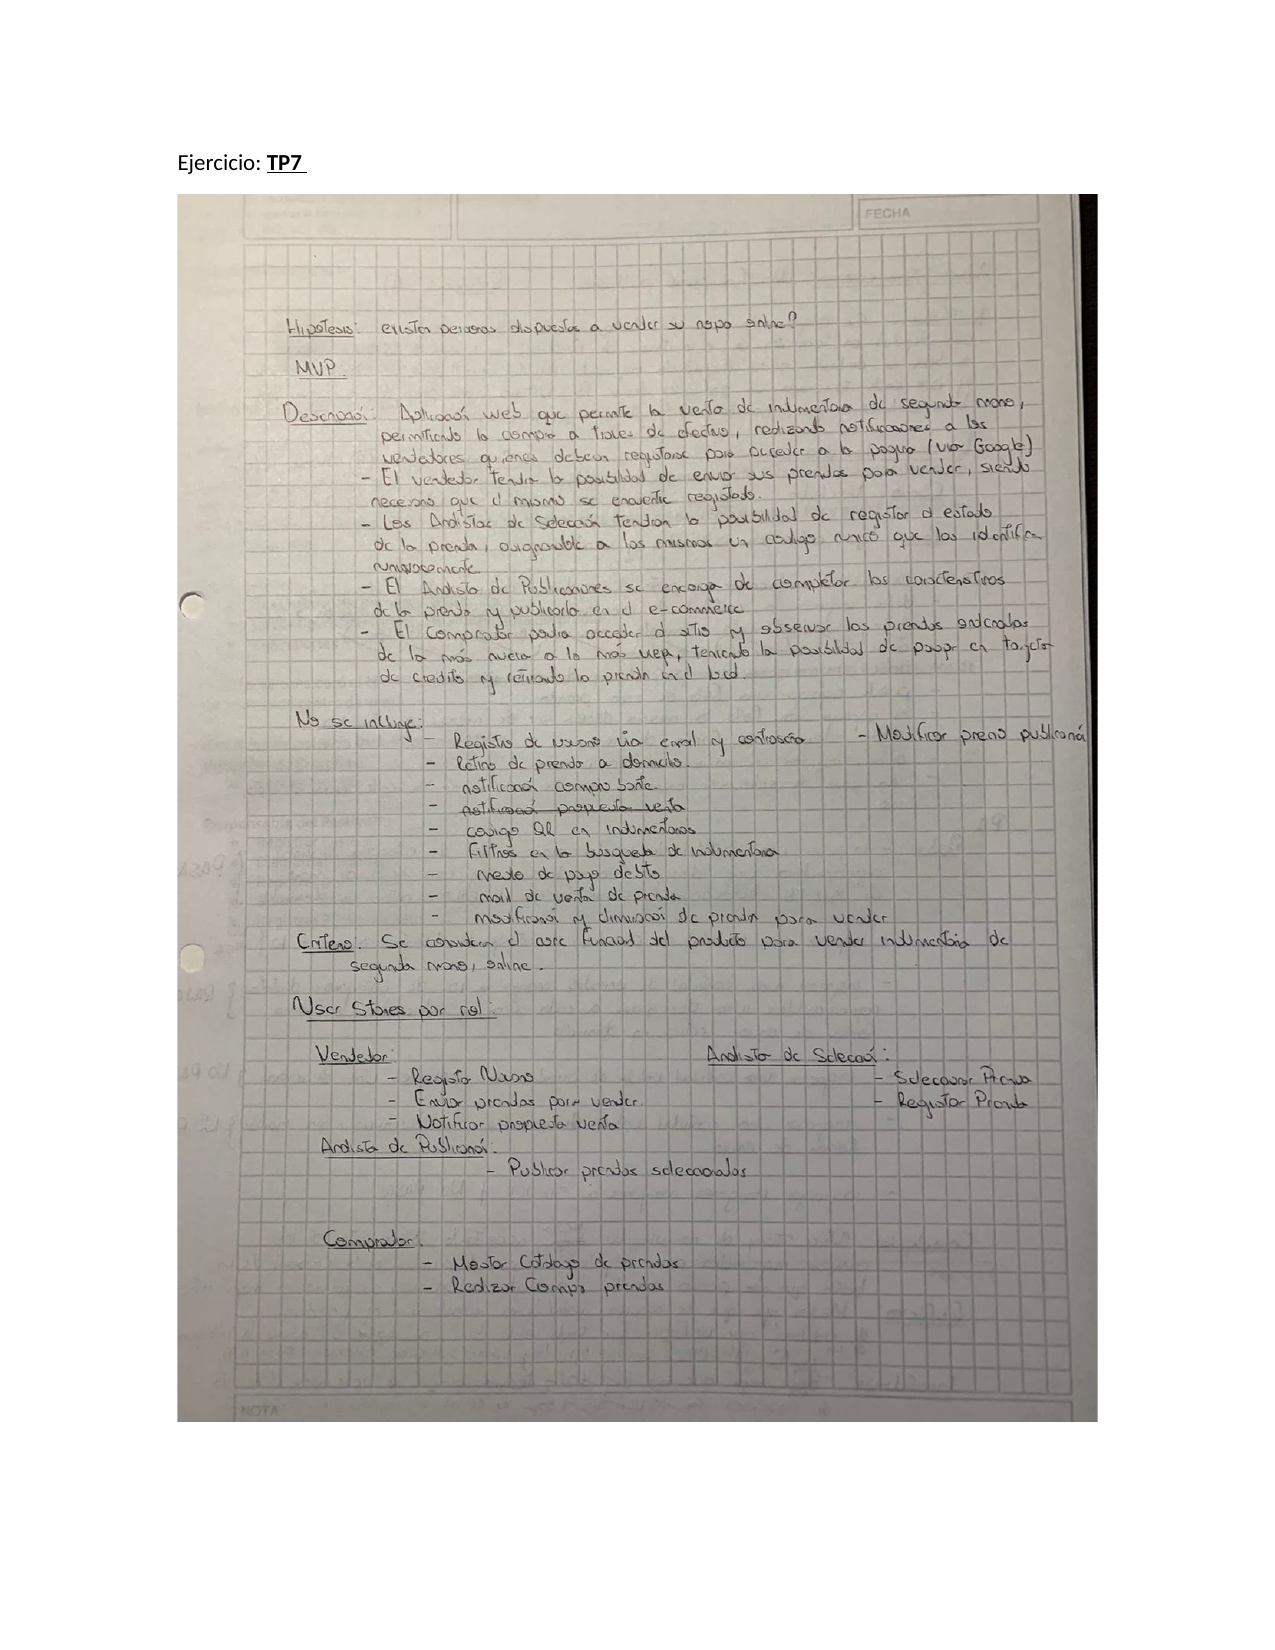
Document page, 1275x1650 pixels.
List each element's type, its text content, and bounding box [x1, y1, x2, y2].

text Ejercicio: TP7 [177, 148, 1098, 176]
picture [177, 194, 1098, 1422]
